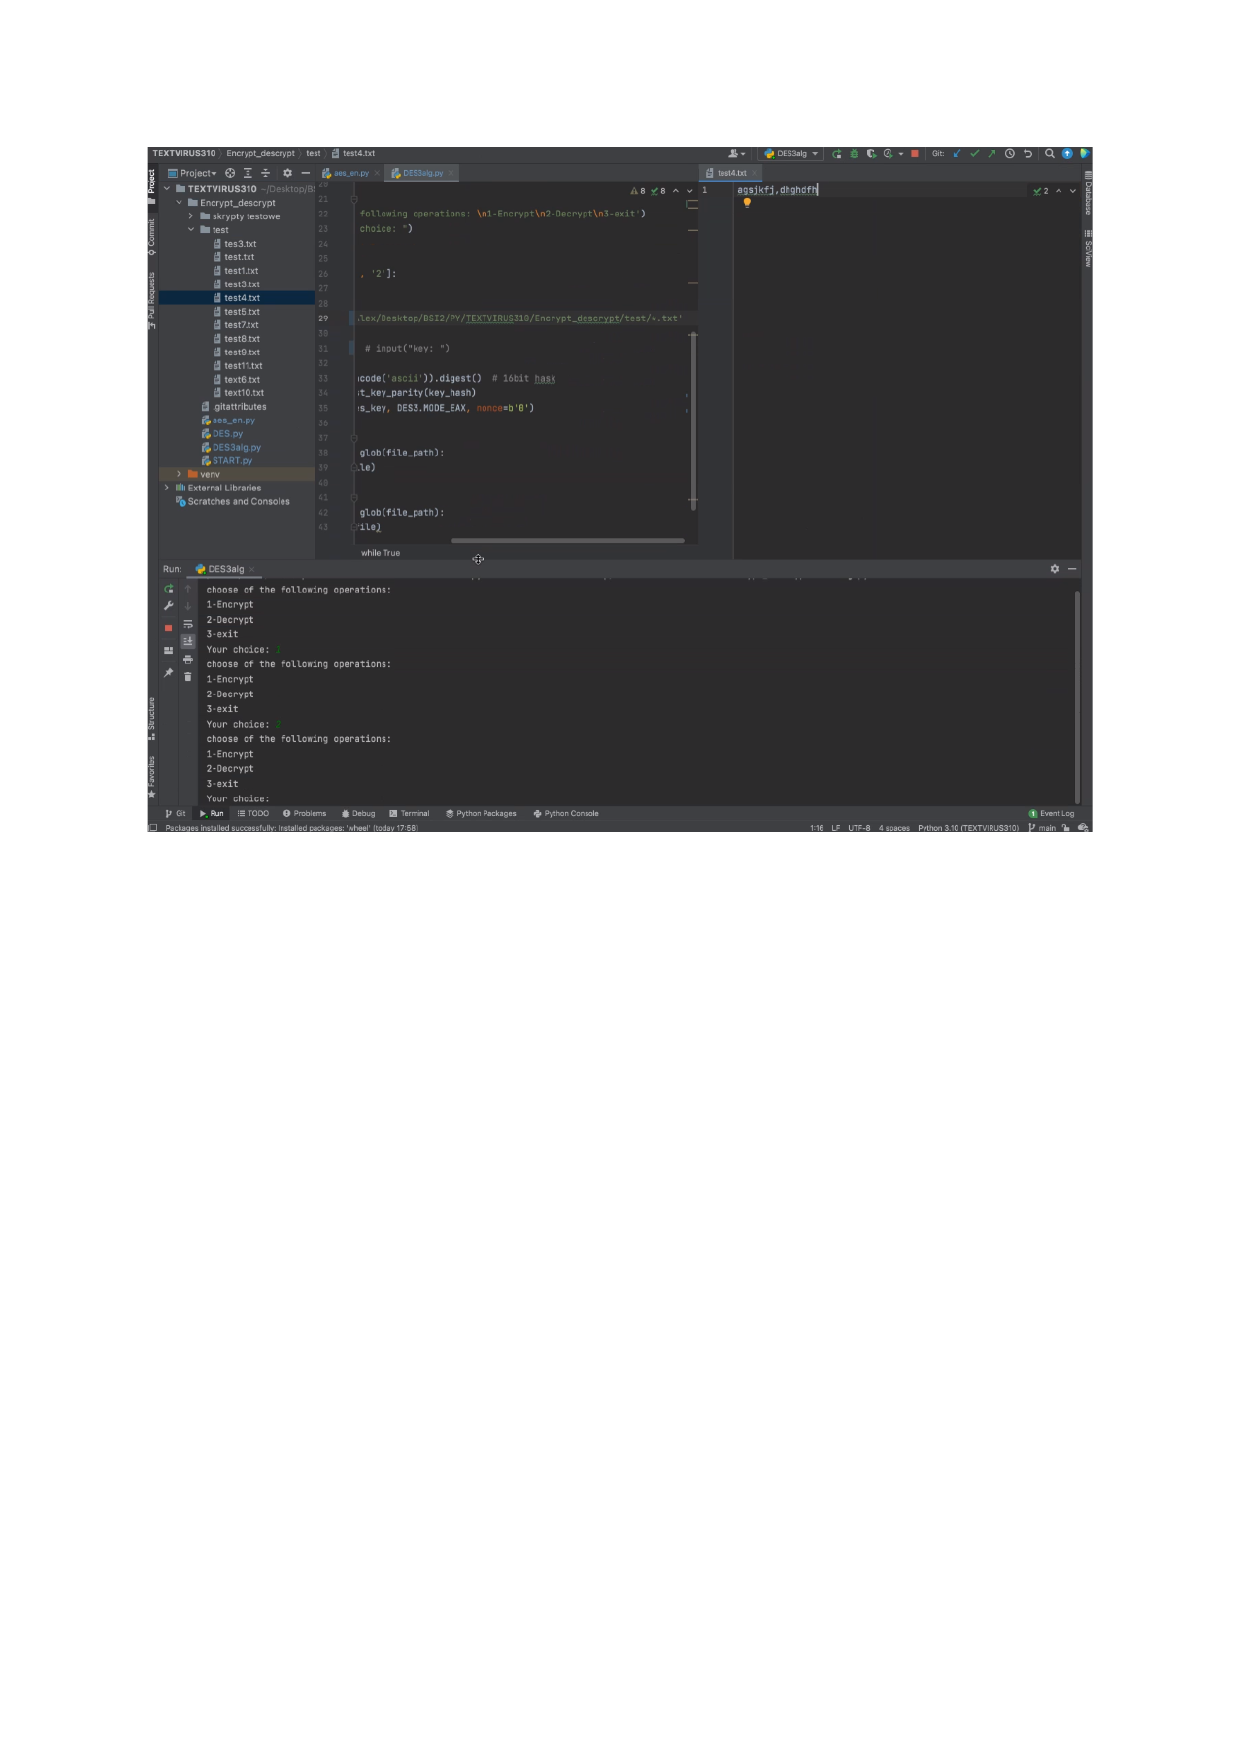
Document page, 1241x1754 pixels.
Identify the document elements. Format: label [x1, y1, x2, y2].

picture [147, 147, 1093, 832]
